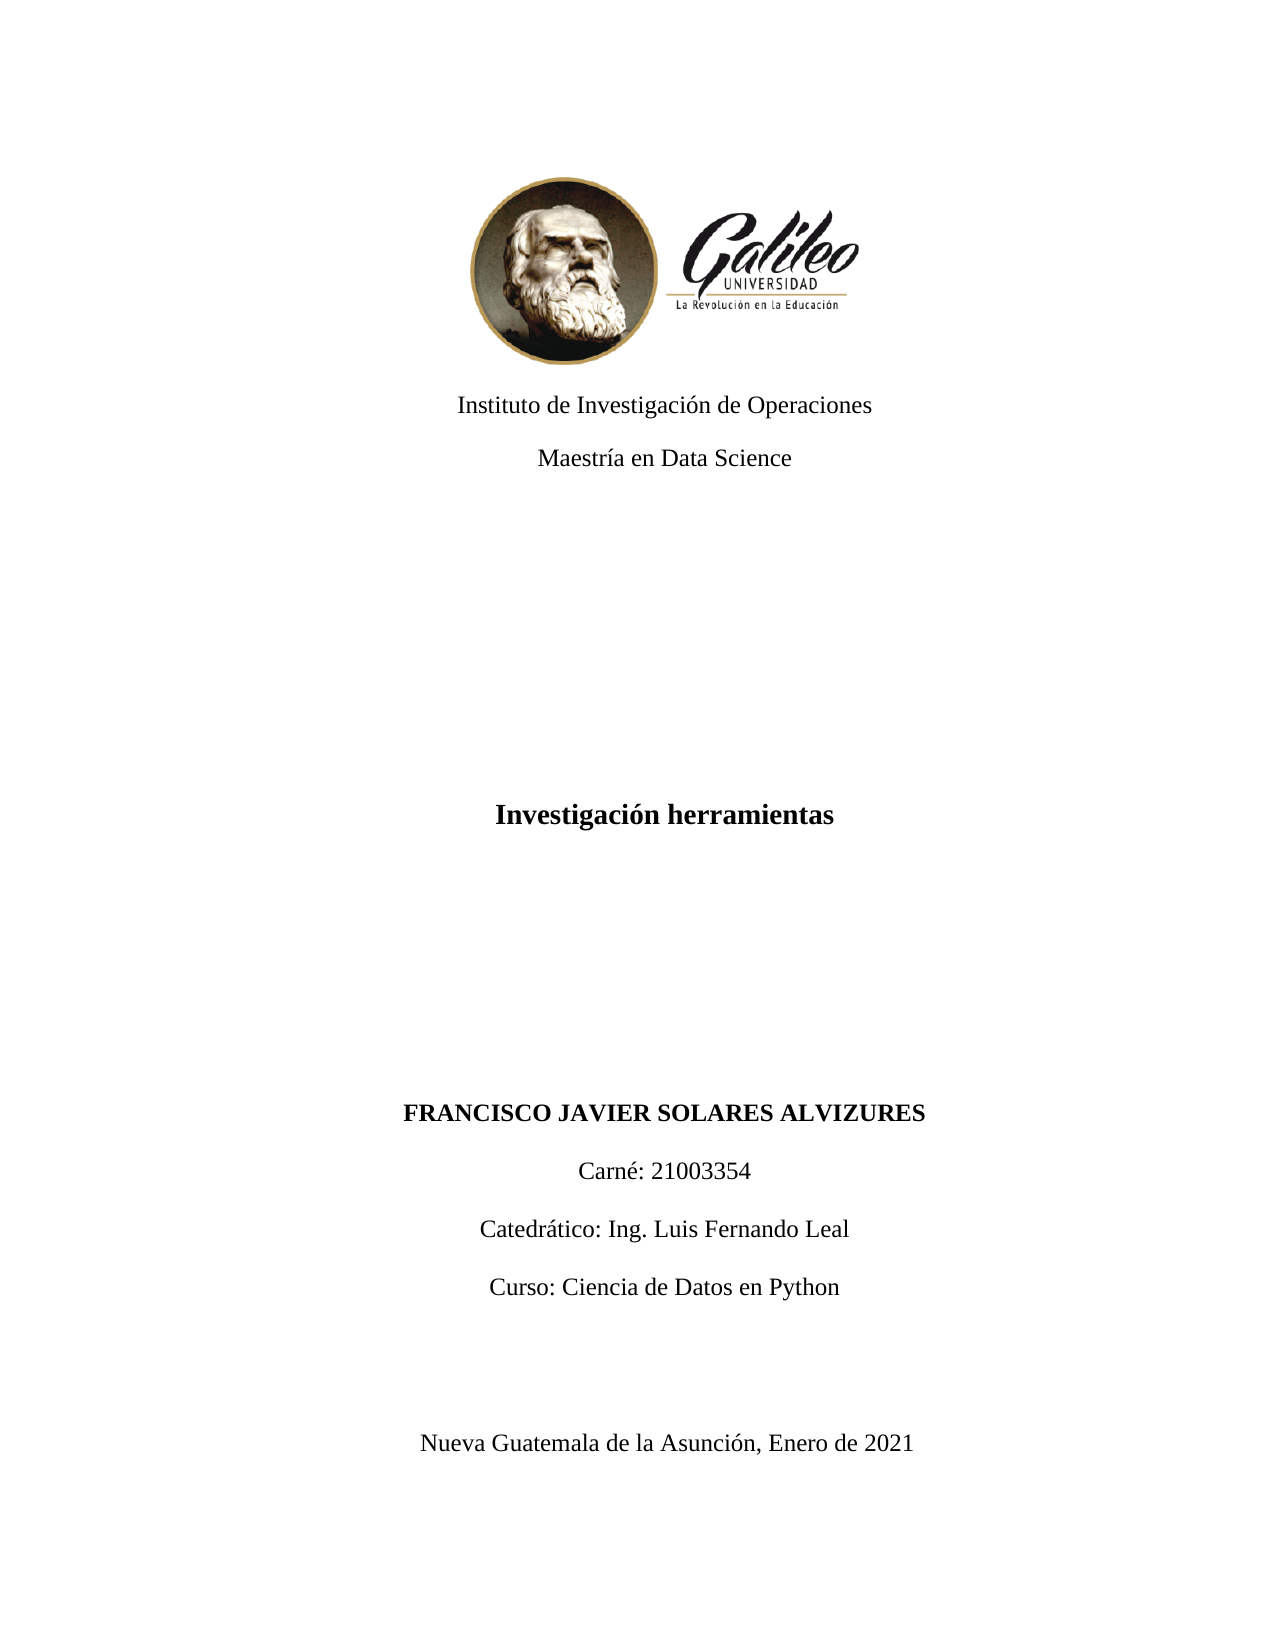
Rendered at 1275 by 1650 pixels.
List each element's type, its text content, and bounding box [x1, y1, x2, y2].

text Maestría en Data Science [177, 443, 1152, 472]
text FRANCISCO JAVIER SOLARES ALVIZURES [177, 1098, 1152, 1127]
text Carné: 21003354 [177, 1156, 1152, 1185]
text Nueva Guatemala de la Asunción, Enero de 2021 [177, 1428, 1152, 1457]
text Curso: Ciencia de Datos en Python [177, 1272, 1152, 1301]
text Catedrático: Ing. Luis Fernando Leal [177, 1214, 1152, 1243]
text Investigación herramientas [177, 797, 1152, 830]
text Instituto de Investigación de Operaciones [177, 390, 1152, 418]
picture [470, 177, 859, 365]
